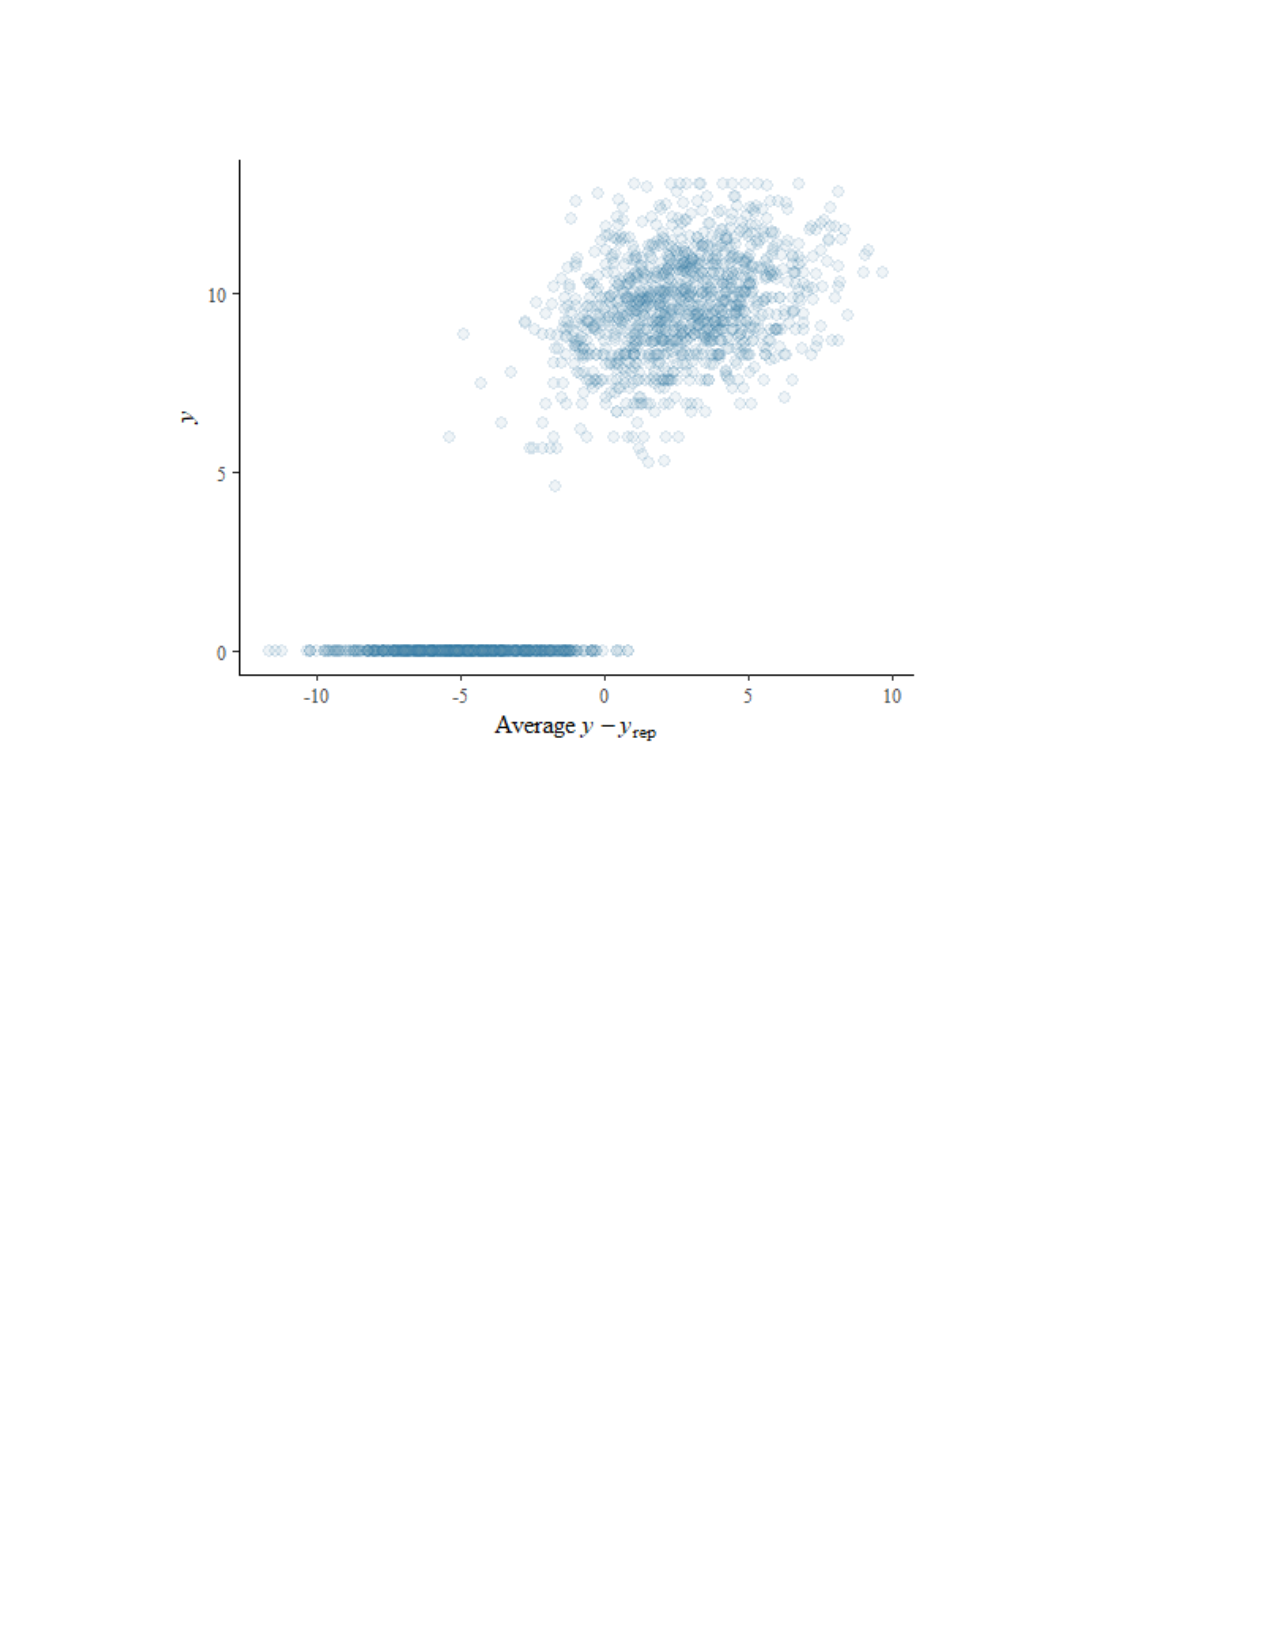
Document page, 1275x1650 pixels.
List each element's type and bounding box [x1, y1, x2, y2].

picture [168, 150, 927, 757]
